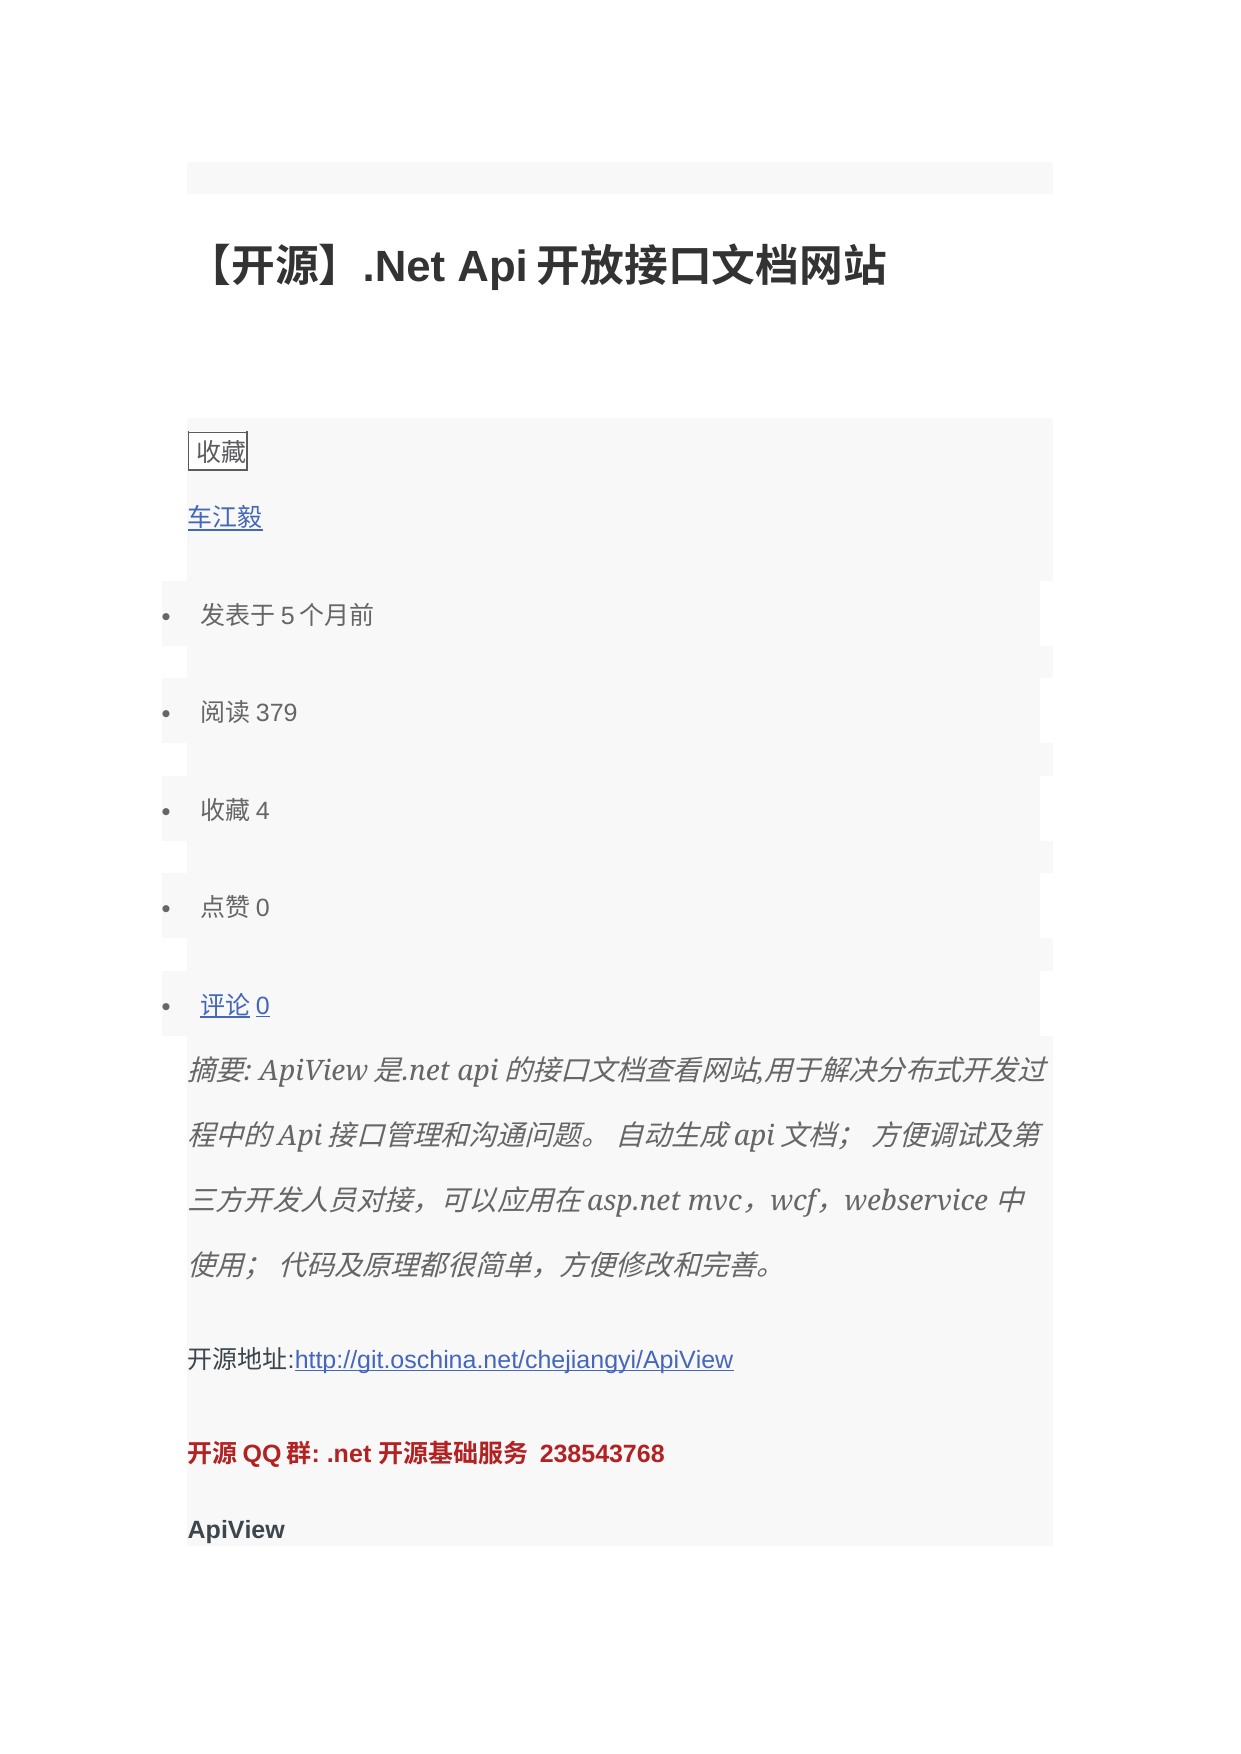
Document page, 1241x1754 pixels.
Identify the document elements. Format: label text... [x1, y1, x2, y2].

list 评论 0 [162, 971, 1040, 1036]
list 阅读 379 [162, 678, 1040, 743]
text 开源QQ群: .net 开源基础服务 238543768 [187, 1419, 1053, 1484]
subtitle 【开源】.Net Api开放接口文档网站 [187, 230, 1053, 295]
list 点赞 0 [162, 873, 1040, 938]
text ApiView [187, 1513, 1053, 1546]
text 收藏 [187, 418, 1053, 483]
text 车江毅 [187, 483, 1053, 548]
list 发表于 5个月前 [162, 581, 1040, 646]
text 摘要: ApiView是.net api的接口文档查看网站,用于解决分布式开发过程中的Api接口管理和沟通问题。 自动生成api文档； 方便调试及第三方开发人员对接，可以应用在asp.net mvc，wcf，webservice 中使用； 代码及原理都很简单，方便修改和完善。 [187, 1036, 1053, 1296]
list 收藏 4 [162, 776, 1040, 841]
text 开源地址:http://git.oschina.net/chejiangyi/ApiView [187, 1325, 1053, 1390]
